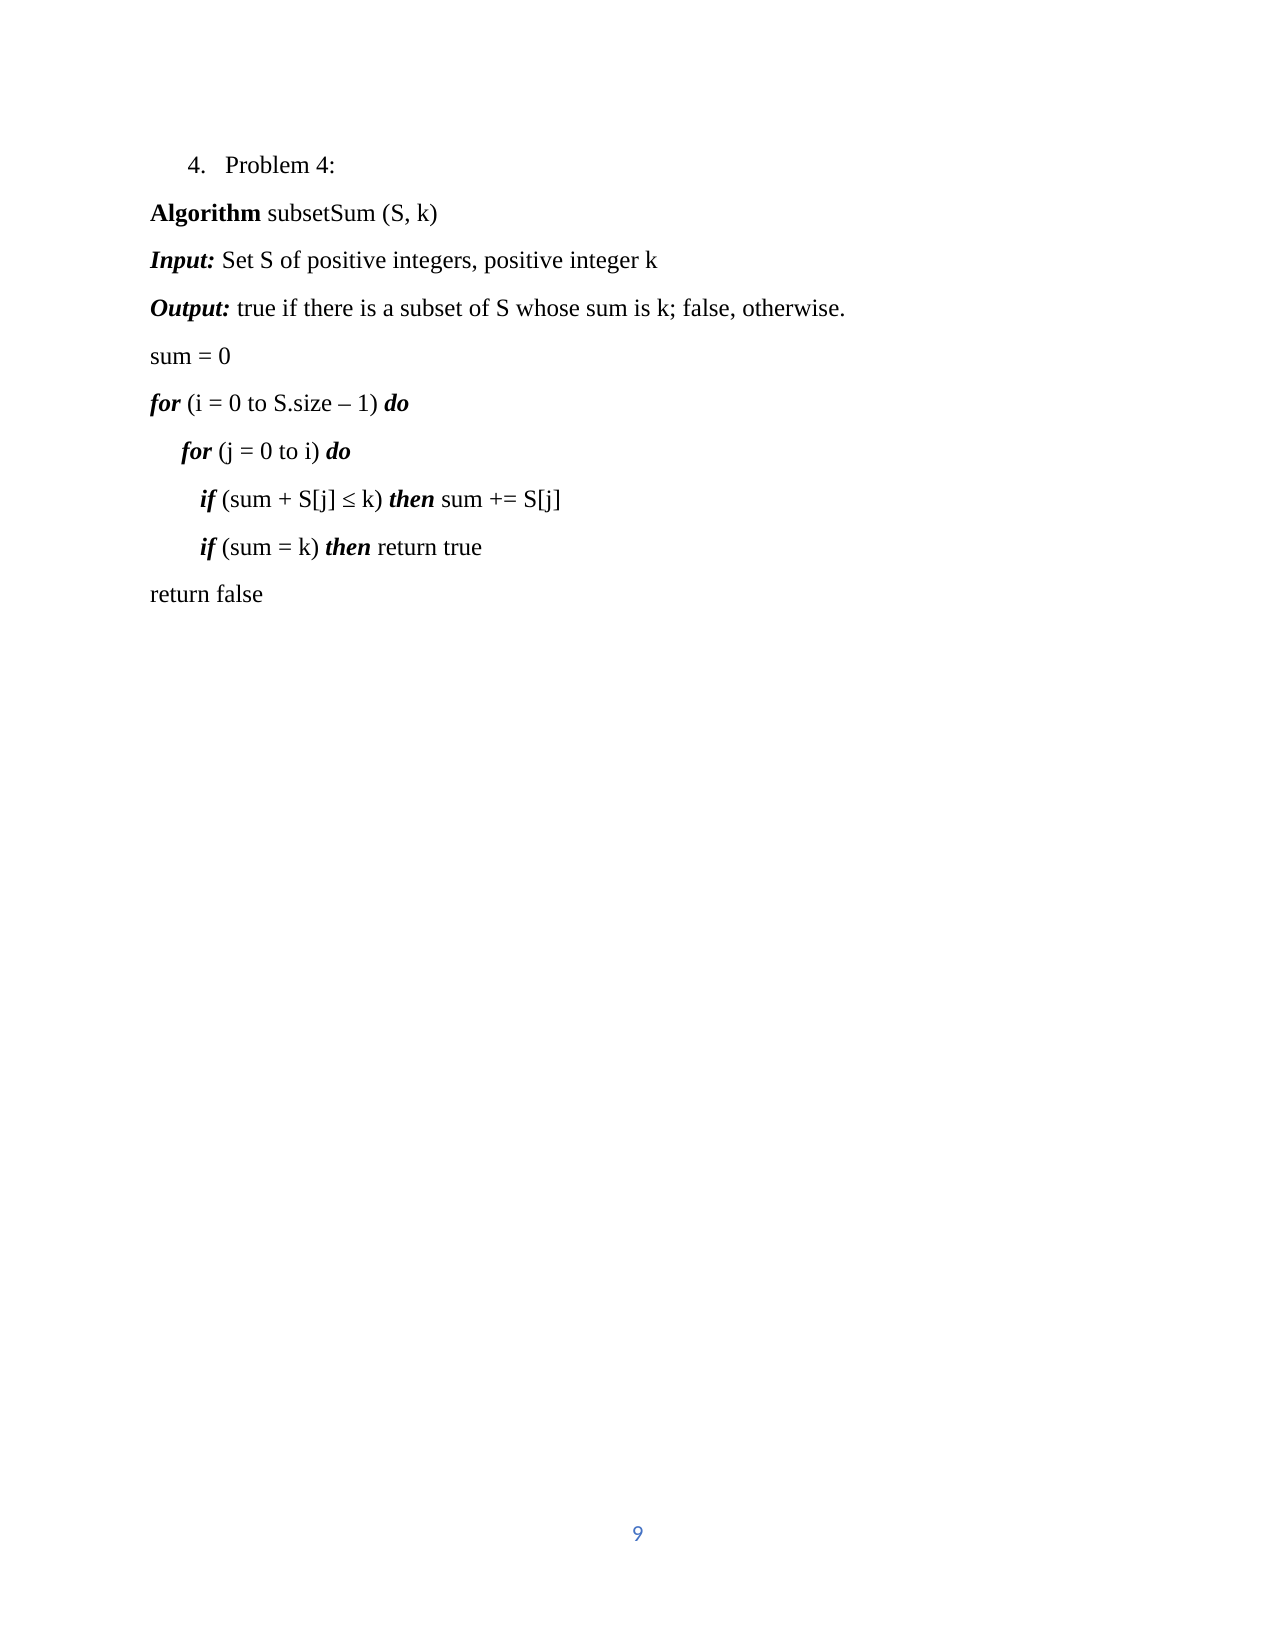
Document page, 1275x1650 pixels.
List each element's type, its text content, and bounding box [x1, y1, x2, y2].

text Algorithm subsetSum (S, k) [150, 198, 1125, 226]
text Output: true if there is a subset of S whose sum is k; false, otherwise. [150, 293, 1125, 322]
text return false [150, 579, 1125, 608]
text if (sum = k) then return true [150, 532, 1125, 560]
text Input: Set S of positive integers, positive integer k [150, 245, 1125, 274]
text for (j = 0 to i) do [150, 436, 1125, 465]
text for (i = 0 to S.size – 1) do [150, 388, 1125, 417]
list Problem 4: [187, 150, 1125, 179]
text if (sum + S[j] ≤ k) then sum += S[j] [150, 484, 1125, 513]
text sum = 0 [150, 341, 1125, 369]
